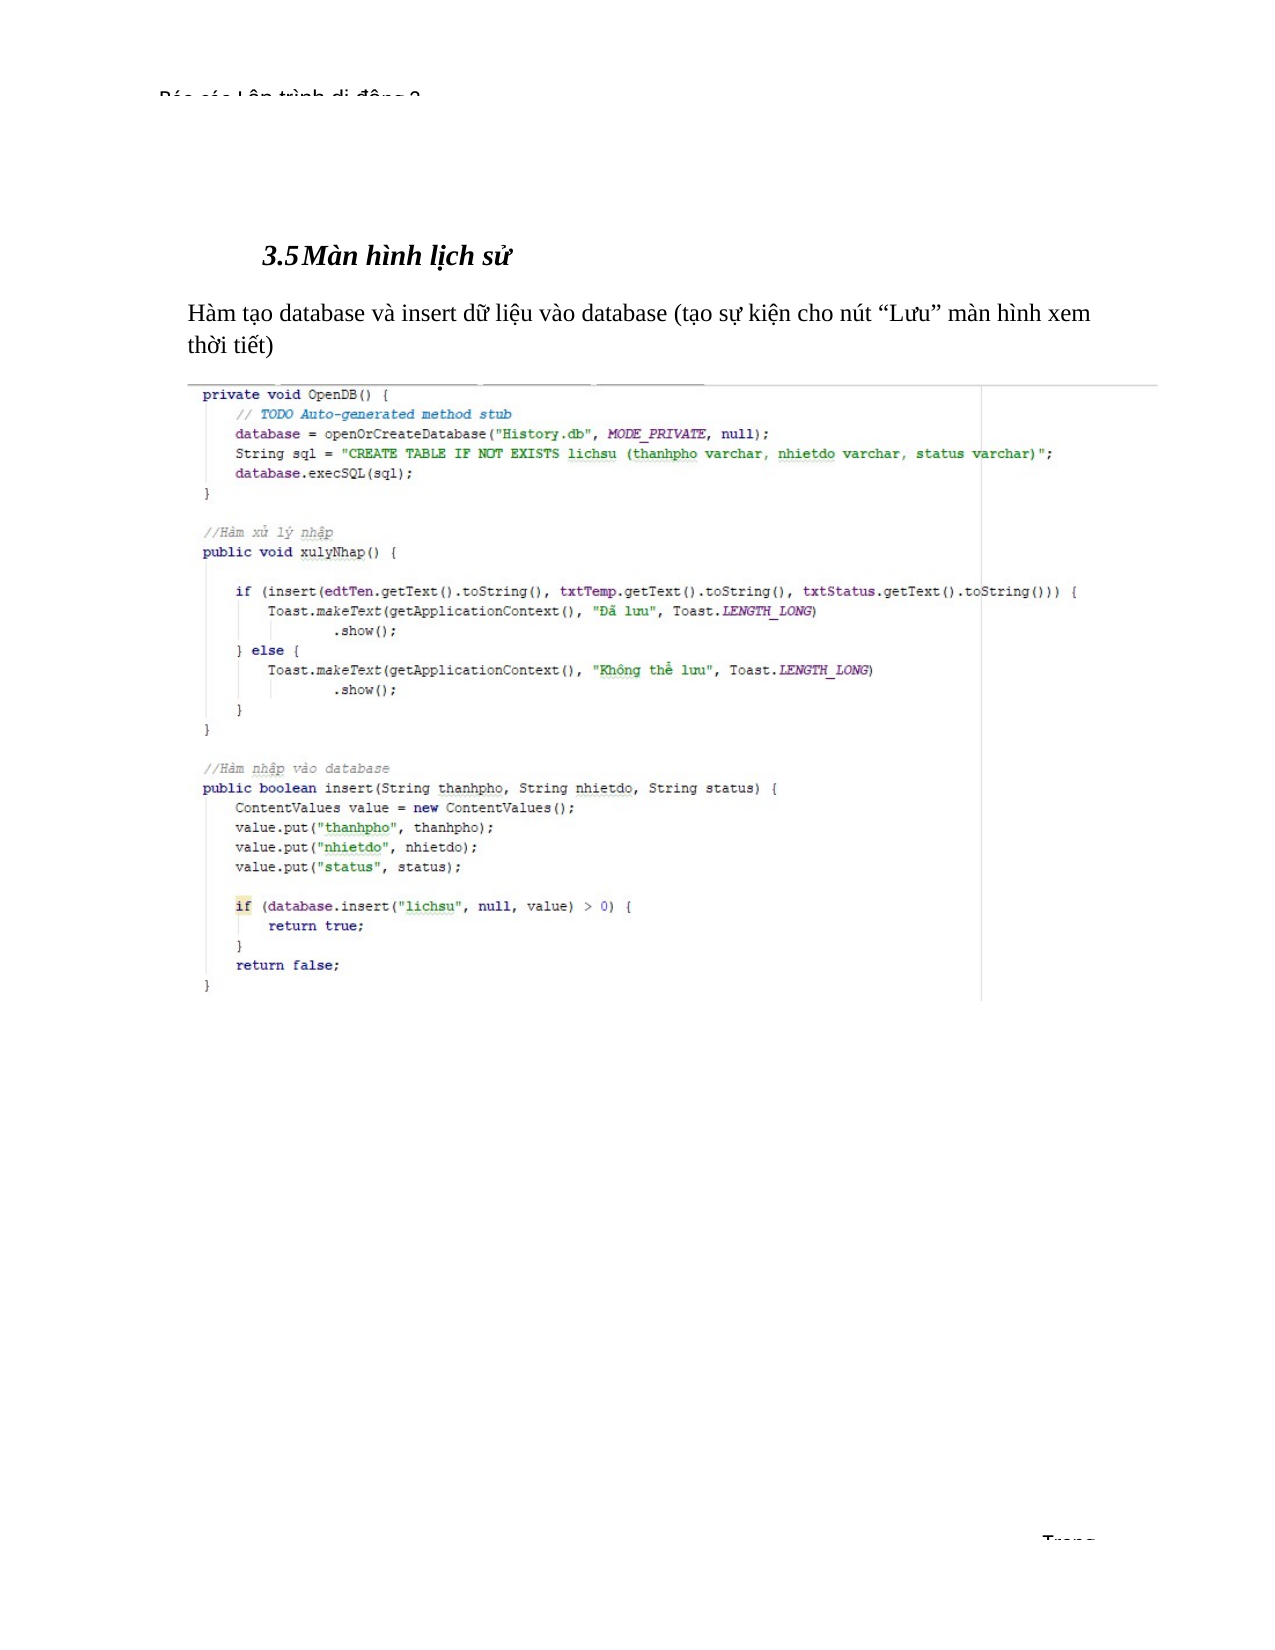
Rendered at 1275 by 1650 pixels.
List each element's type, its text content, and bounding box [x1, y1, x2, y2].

text Hàm tạo database và insert dữ liệu vào database (tạo sự kiện cho nút “Lưu” màn hình xem thời tiết) [187, 298, 1093, 359]
picture [187, 384, 1158, 1001]
subtitle Màn hình lịch sử [262, 238, 1173, 272]
